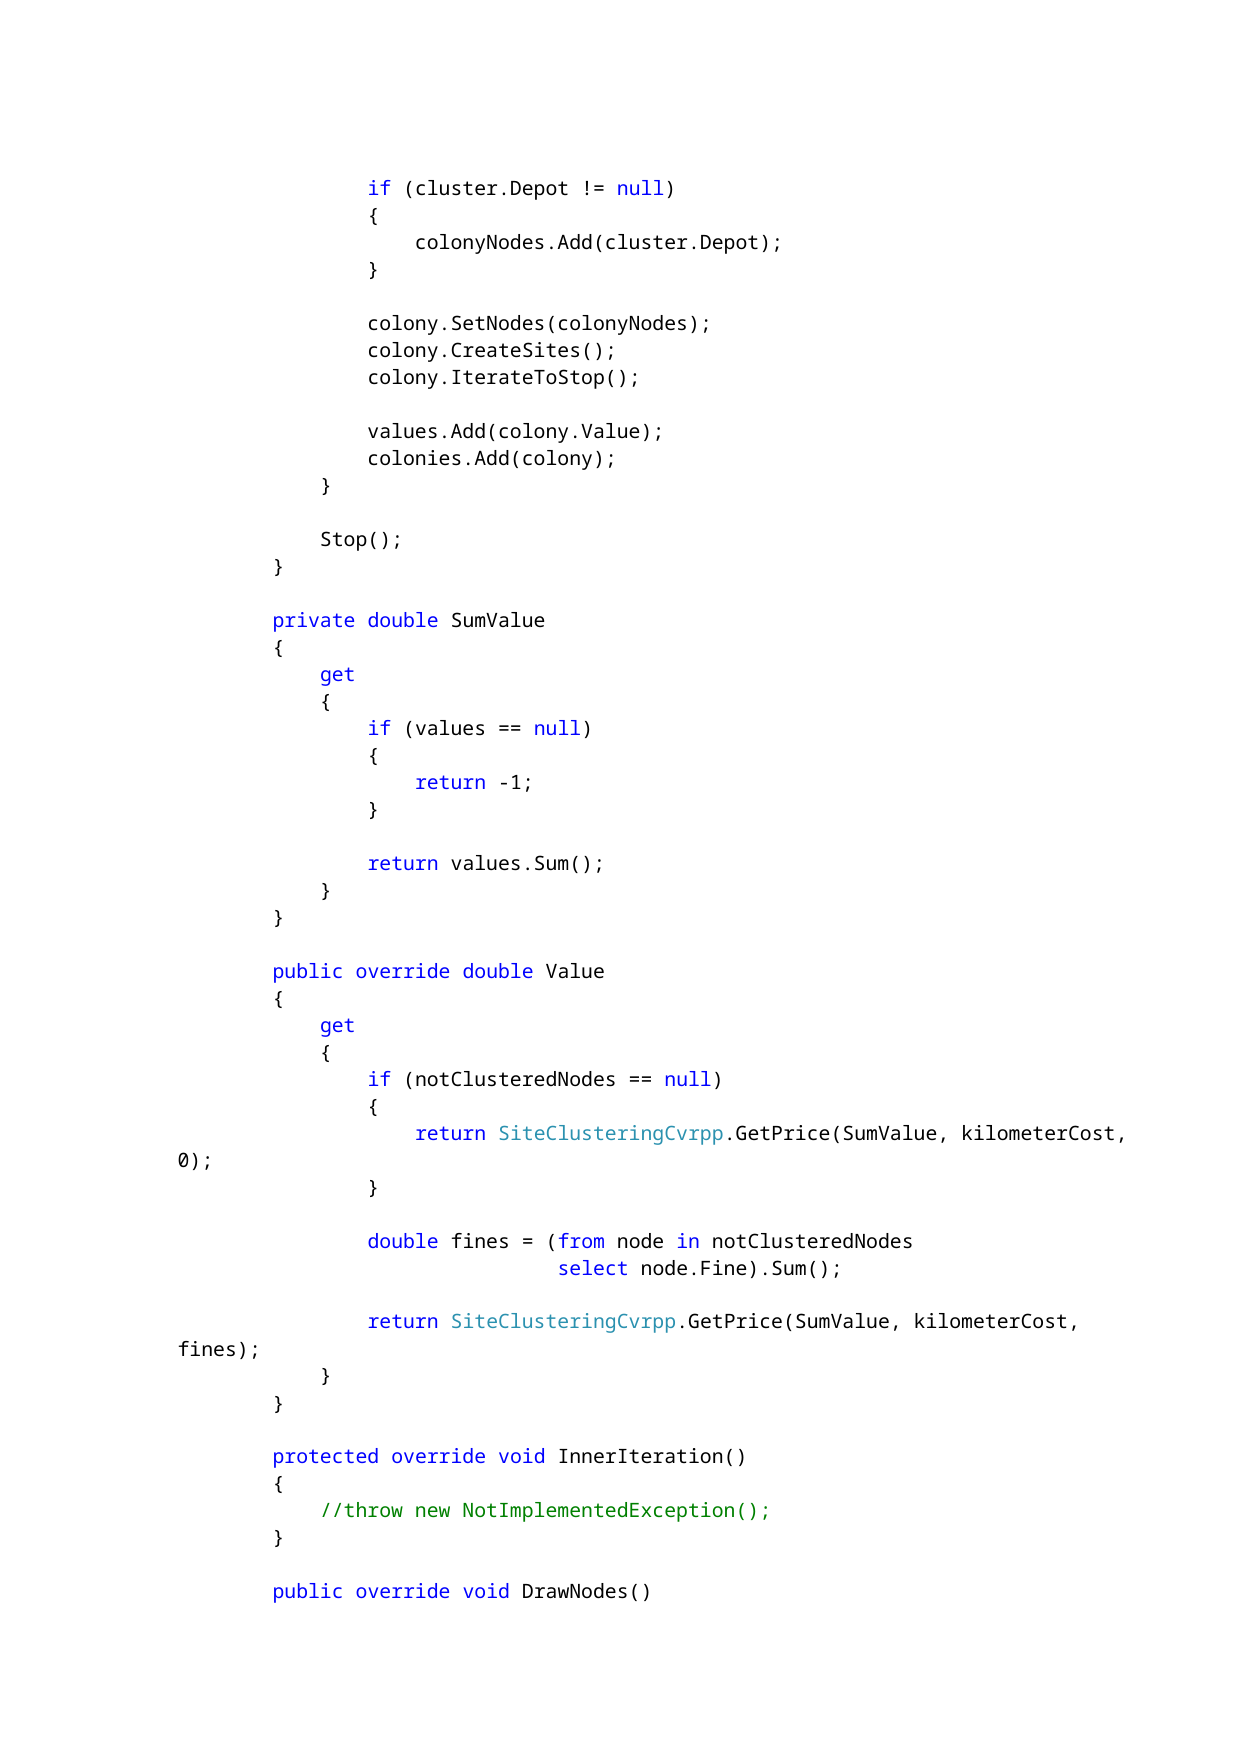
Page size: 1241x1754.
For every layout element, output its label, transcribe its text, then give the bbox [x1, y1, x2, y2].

text return SiteClusteringCvrpp.GetPrice(SumValue, kilometerCost, 0); [177, 1119, 1152, 1173]
text double fines = (from node in notClusteredNodes [177, 1227, 1152, 1254]
text colonies.Add(colony); [177, 444, 1152, 471]
text colony.IterateToStop(); [177, 363, 1152, 391]
text colony.CreateSites(); [177, 337, 1152, 363]
text { [177, 741, 1152, 768]
text values.Add(colony.Value); [177, 417, 1152, 444]
text get [177, 1011, 1152, 1038]
text colonyNodes.Add(cluster.Depot); [177, 229, 1152, 256]
text { [177, 1038, 1152, 1065]
text if (cluster.Depot != null) [177, 175, 1152, 202]
text } [177, 552, 1152, 579]
text } [177, 876, 1152, 903]
text { [177, 633, 1152, 660]
text return values.Sum(); [177, 849, 1152, 876]
text //throw new NotImplementedException(); [177, 1497, 1152, 1524]
text public override double Value [177, 957, 1152, 984]
text } [177, 1362, 1152, 1389]
text private double SumValue [177, 606, 1152, 633]
text { [177, 984, 1152, 1011]
text select node.Fine).Sum(); [177, 1254, 1152, 1281]
text protected override void InnerIteration() [177, 1443, 1152, 1470]
text if (values == null) [177, 714, 1152, 741]
text } [177, 795, 1152, 822]
text return SiteClusteringCvrpp.GetPrice(SumValue, kilometerCost, fines); [177, 1308, 1152, 1362]
text } [177, 471, 1152, 498]
text } [177, 1524, 1152, 1551]
text public override void DrawNodes() [177, 1578, 1152, 1604]
text { [177, 687, 1152, 714]
text return -1; [177, 768, 1152, 795]
text } [177, 1389, 1152, 1416]
text } [177, 1173, 1152, 1200]
text } [177, 256, 1152, 283]
text Stop(); [177, 525, 1152, 552]
text } [177, 903, 1152, 930]
text { [177, 202, 1152, 229]
text { [177, 1470, 1152, 1497]
text colony.SetNodes(colonyNodes); [177, 309, 1152, 337]
text if (notClusteredNodes == null) [177, 1065, 1152, 1092]
text get [177, 660, 1152, 687]
text { [177, 1092, 1152, 1119]
